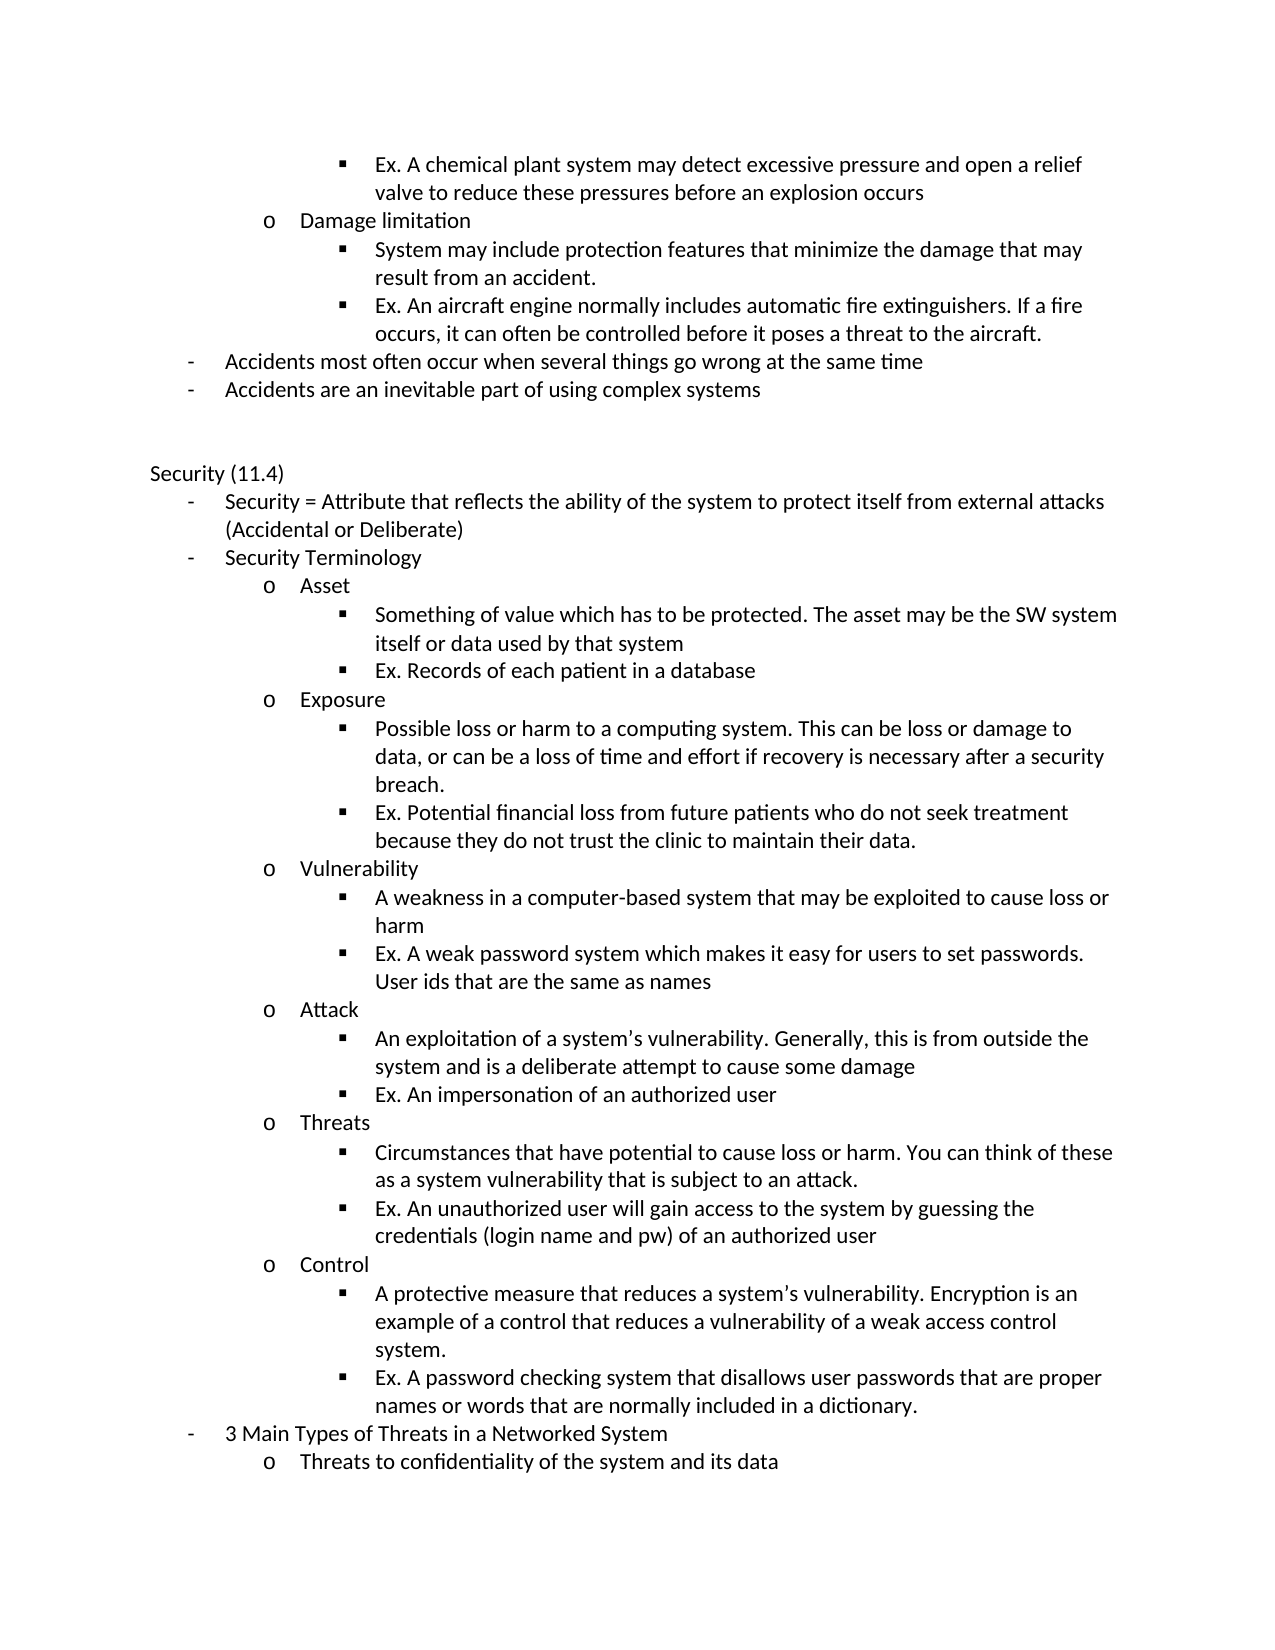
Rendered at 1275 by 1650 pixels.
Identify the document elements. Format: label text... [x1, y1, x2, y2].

list Ex. A weak password system which makes it easy for users to set passwords. User ids that are the same as names [337, 939, 1125, 995]
list Ex. A chemical plant system may detect excessive pressure and open a relief valve to reduce these pressures before an explosion occurs [337, 150, 1125, 206]
list System may include protection features that minimize the damage that may result from an accident. [337, 235, 1125, 291]
list Attack [262, 995, 1125, 1024]
list Ex. Potential financial loss from future patients who do not seek treatment because they do not trust the clinic to maintain their data. [337, 798, 1125, 854]
list Ex. An impersonation of an authorized user [337, 1080, 1125, 1108]
list Circumstances that have potential to cause loss or harm. You can think of these as a system vulnerability that is subject to an attack. [337, 1138, 1125, 1194]
list Something of value which has to be protected. The asset may be the SW system itself or data used by that system [337, 601, 1125, 657]
list Accidents most often occur when several things go wrong at the same time [187, 347, 1125, 375]
list Ex. Records of each patient in a database [337, 657, 1125, 685]
list 3 Main Types of Threats in a Networked System [187, 1419, 1125, 1447]
list Damage limitation [262, 206, 1125, 235]
list Threats [262, 1108, 1125, 1138]
list An exploitation of a system’s vulnerability. Generally, this is from outside the system and is a deliberate attempt to cause some damage [337, 1024, 1125, 1080]
list Accidents are an inevitable part of using complex systems [187, 375, 1125, 403]
list Security Terminology [187, 543, 1125, 571]
list Asset [262, 571, 1125, 601]
list Ex. An aircraft engine normally includes automatic fire extinguishers. If a fire occurs, it can often be controlled before it poses a threat to the aircraft. [337, 291, 1125, 347]
list Security = Attribute that reflects the ability of the system to protect itself from external attacks (Accidental or Deliberate) [187, 487, 1125, 543]
text Security (11.4) [150, 459, 1125, 487]
list Possible loss or harm to a computing system. This can be loss or damage to data, or can be a loss of time and effort if recovery is necessary after a security breach. [337, 714, 1125, 798]
list Threats to confidentiality of the system and its data [262, 1447, 1125, 1476]
list Ex. A password checking system that disallows user passwords that are proper names or words that are normally included in a dictionary. [337, 1363, 1125, 1419]
list A protective measure that reduces a system’s vulnerability. Encryption is an example of a control that reduces a vulnerability of a weak access control system. [337, 1279, 1125, 1363]
list Exposure [262, 685, 1125, 714]
list Vulnerability [262, 854, 1125, 883]
list Ex. An unauthorized user will gain access to the system by guessing the credentials (login name and pw) of an authorized user [337, 1194, 1125, 1250]
list A weakness in a computer-based system that may be exploited to cause loss or harm [337, 883, 1125, 939]
list Control [262, 1250, 1125, 1279]
